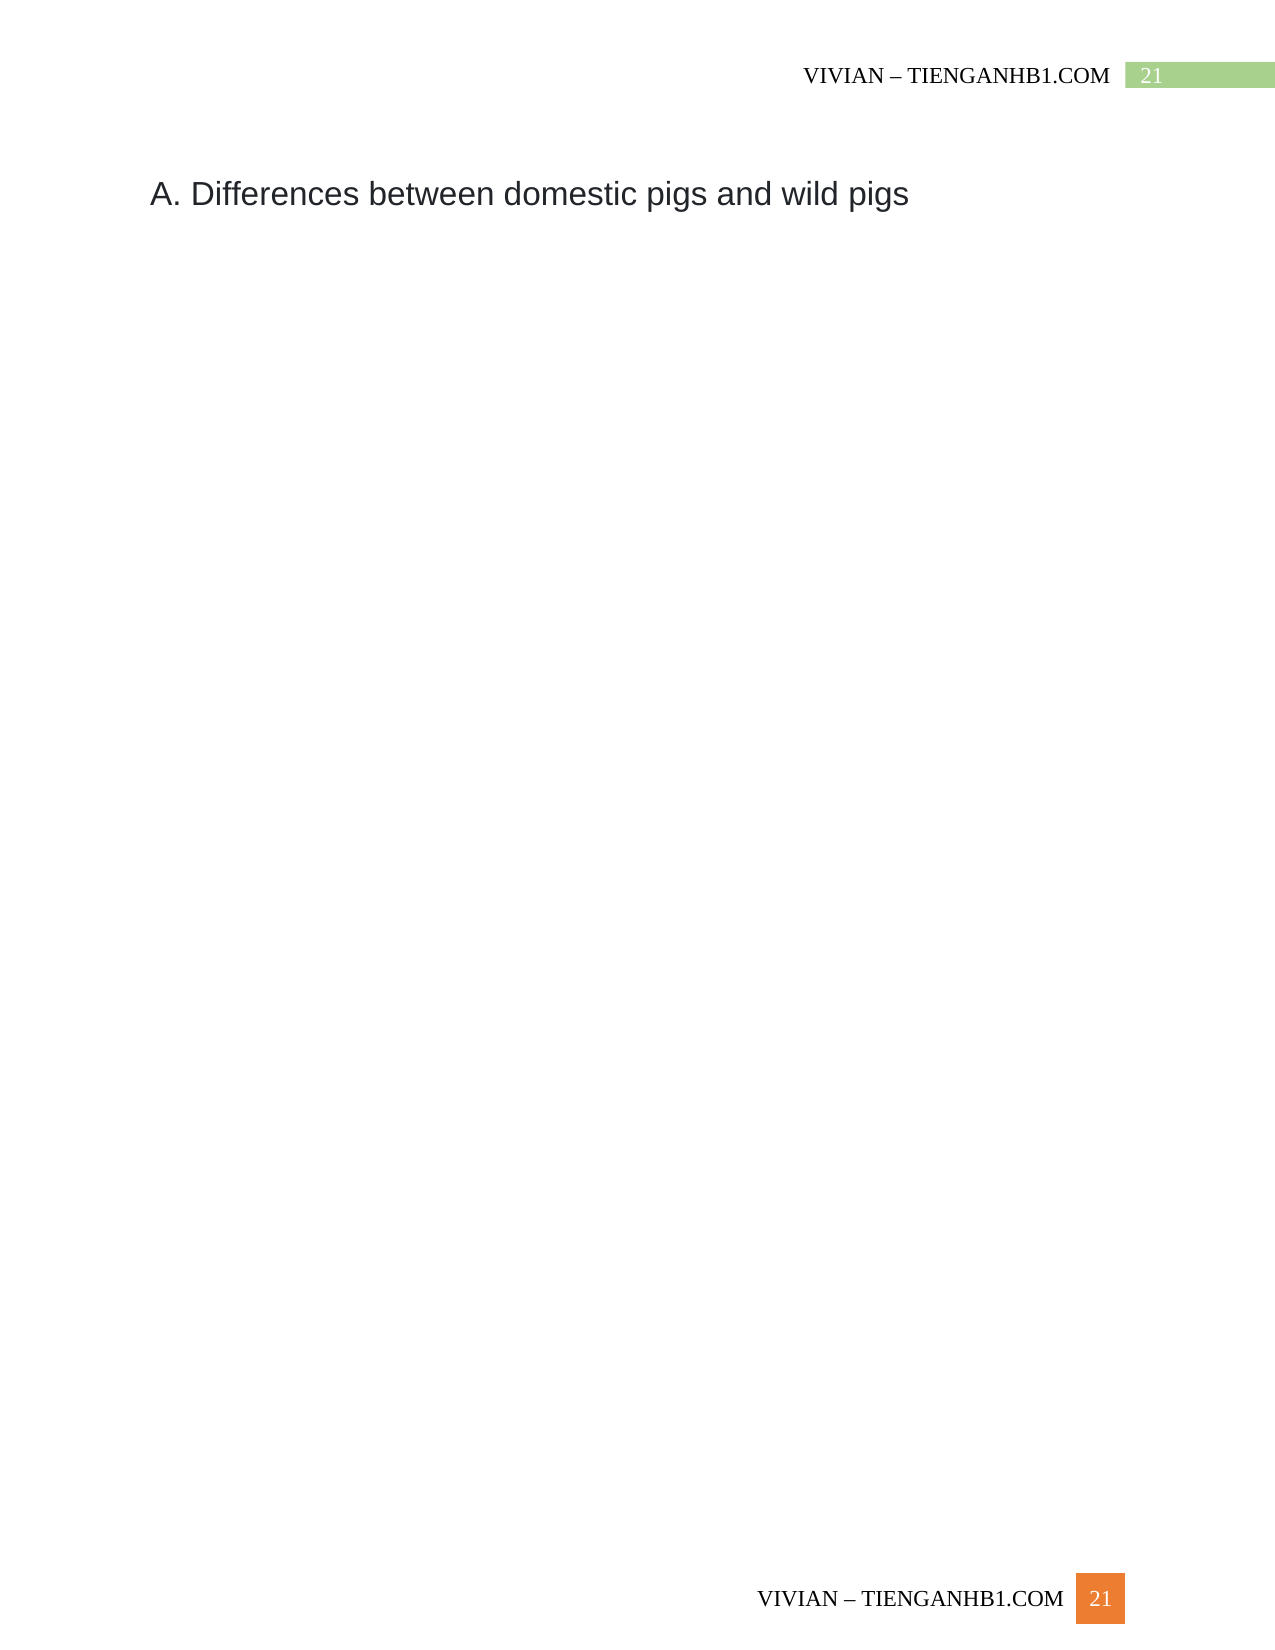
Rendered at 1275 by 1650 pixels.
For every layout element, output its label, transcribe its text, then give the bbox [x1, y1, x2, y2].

text A. Differences between domestic pigs and wild pigs [150, 174, 1125, 212]
